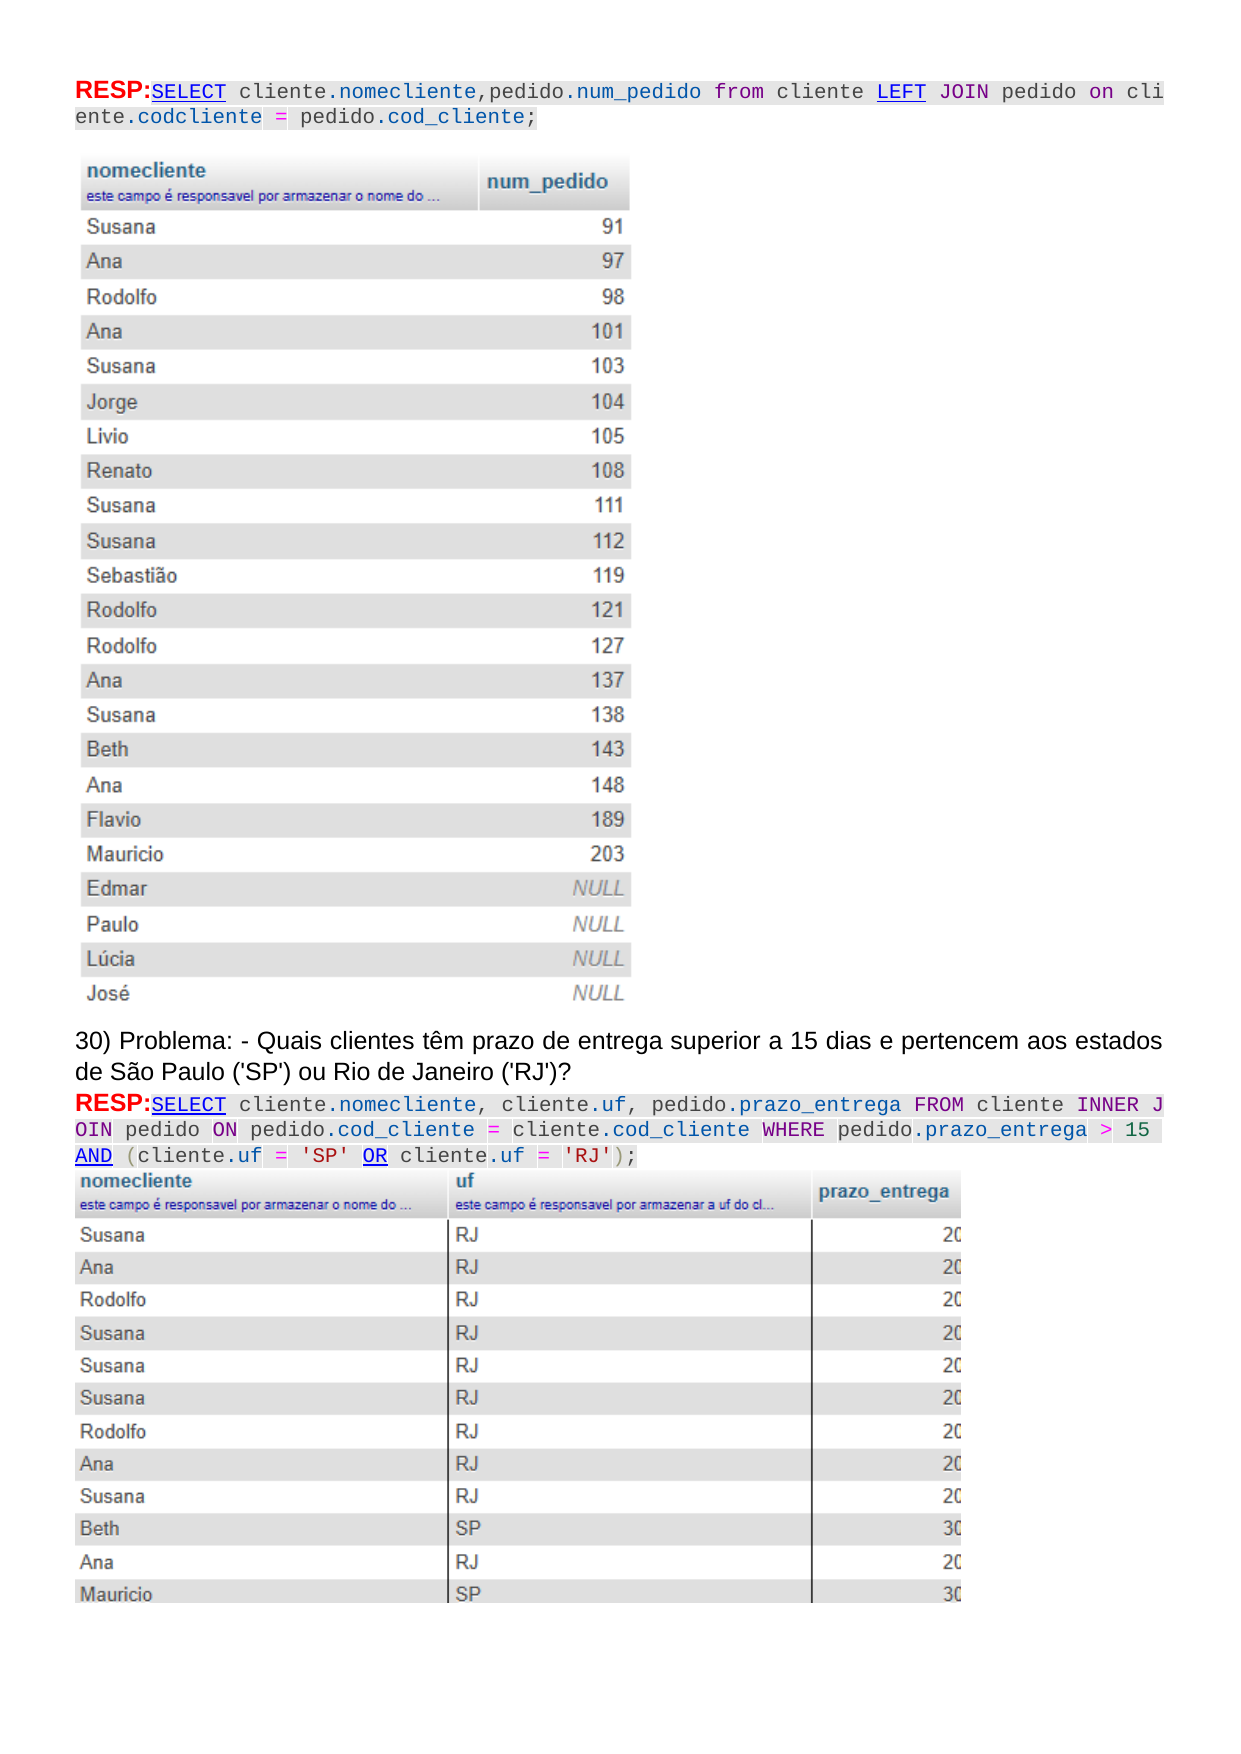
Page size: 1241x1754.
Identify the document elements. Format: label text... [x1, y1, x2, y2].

text 30) Problema: - Quais clientes têm prazo de entrega superior a 15 dias e pertencem aos estados de São Paulo ('SP') ou Rio de Janeiro ('RJ')? [75, 1026, 1165, 1085]
picture [75, 1170, 961, 1603]
text RESP:SELECT cliente.nomecliente, cliente.uf, pedido.prazo_entrega FROM cliente INNER JOIN pedido ON pedido.cod_cliente = cliente.cod_cliente WHERE pedido.prazo_entrega > 15 AND (cliente.uf = 'SP' OR cliente.uf = 'RJ'); [75, 1088, 1165, 1168]
picture [75, 148, 633, 1007]
text RESP:SELECT cliente.nomecliente,pedido.num_pedido from cliente LEFT JOIN pedido on cliente.codcliente = pedido.cod_cliente; [75, 75, 1165, 130]
